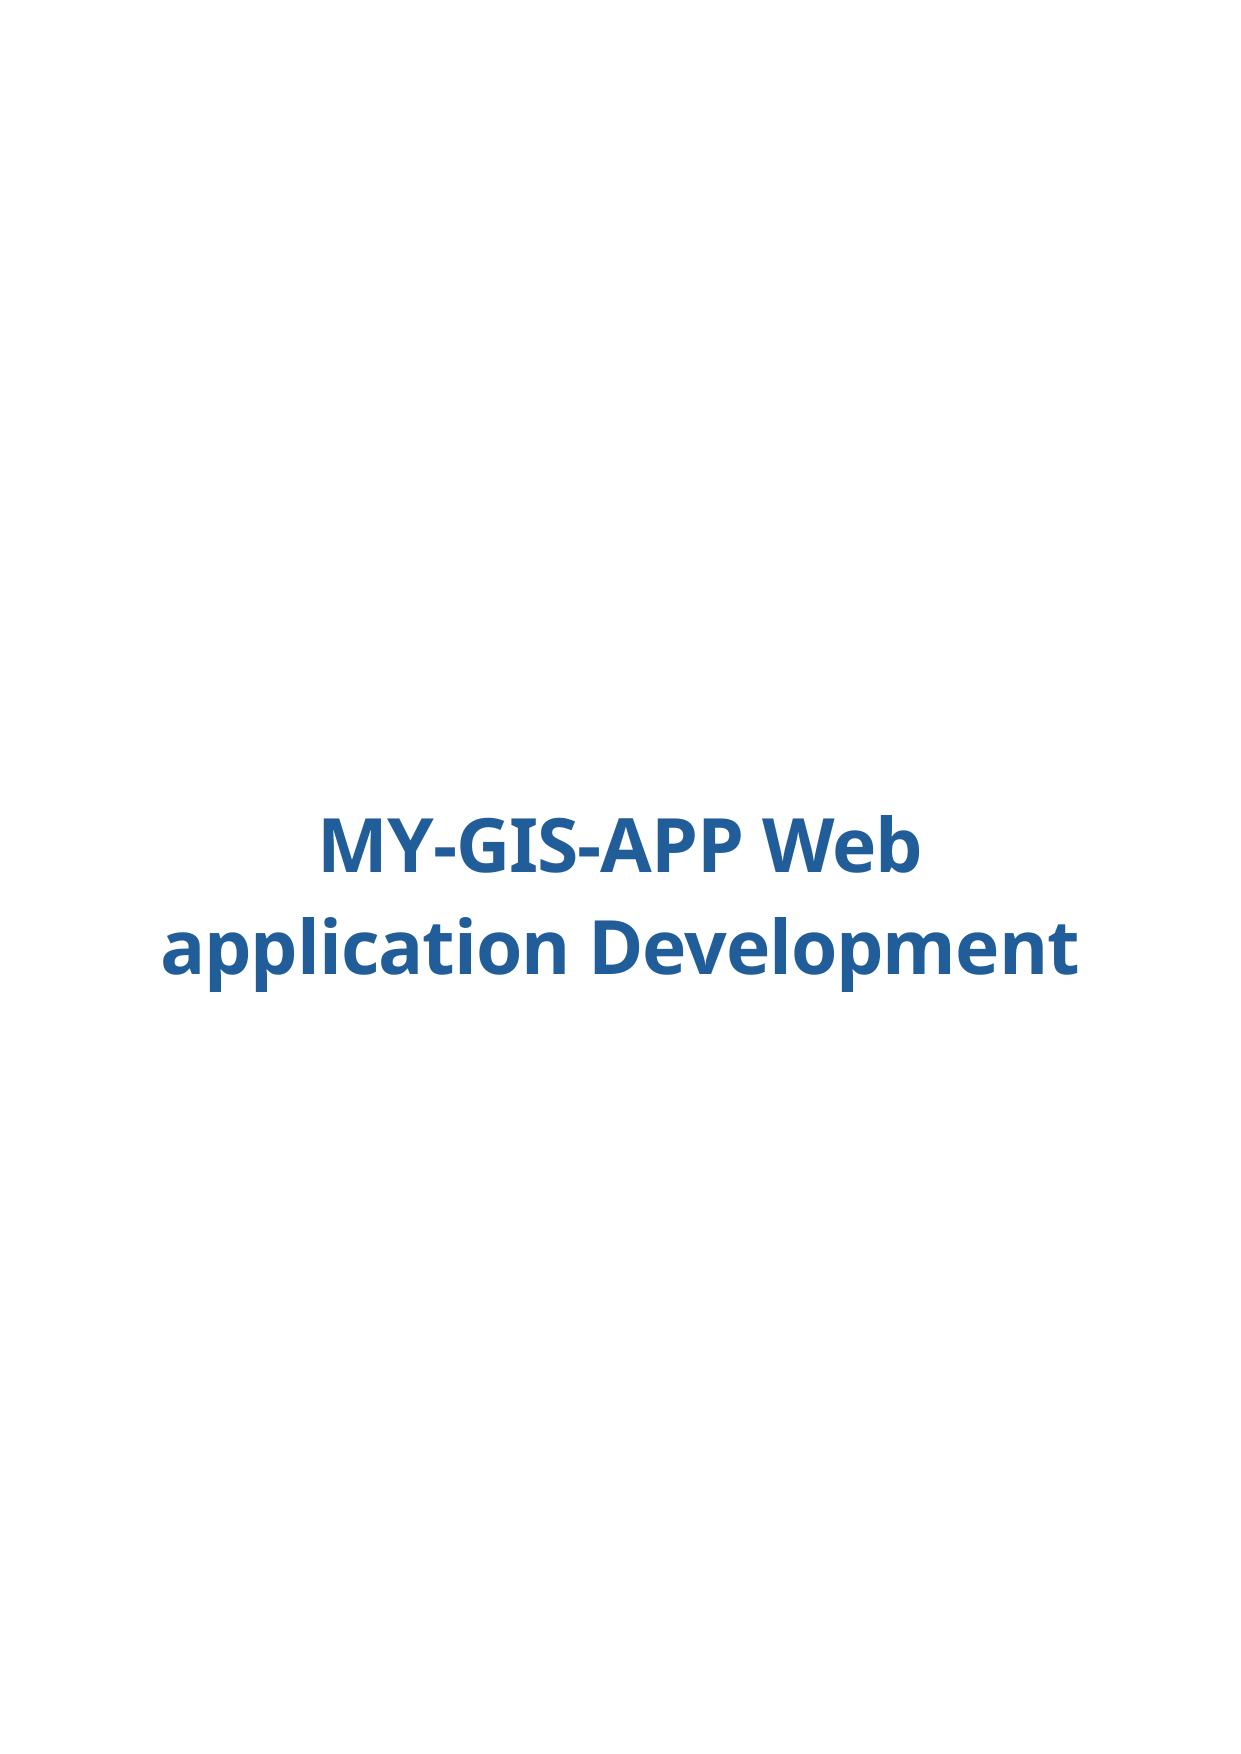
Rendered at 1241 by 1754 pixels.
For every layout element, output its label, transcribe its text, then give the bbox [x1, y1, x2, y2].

title MY-GIS-APP Web application Development [150, 792, 1090, 997]
